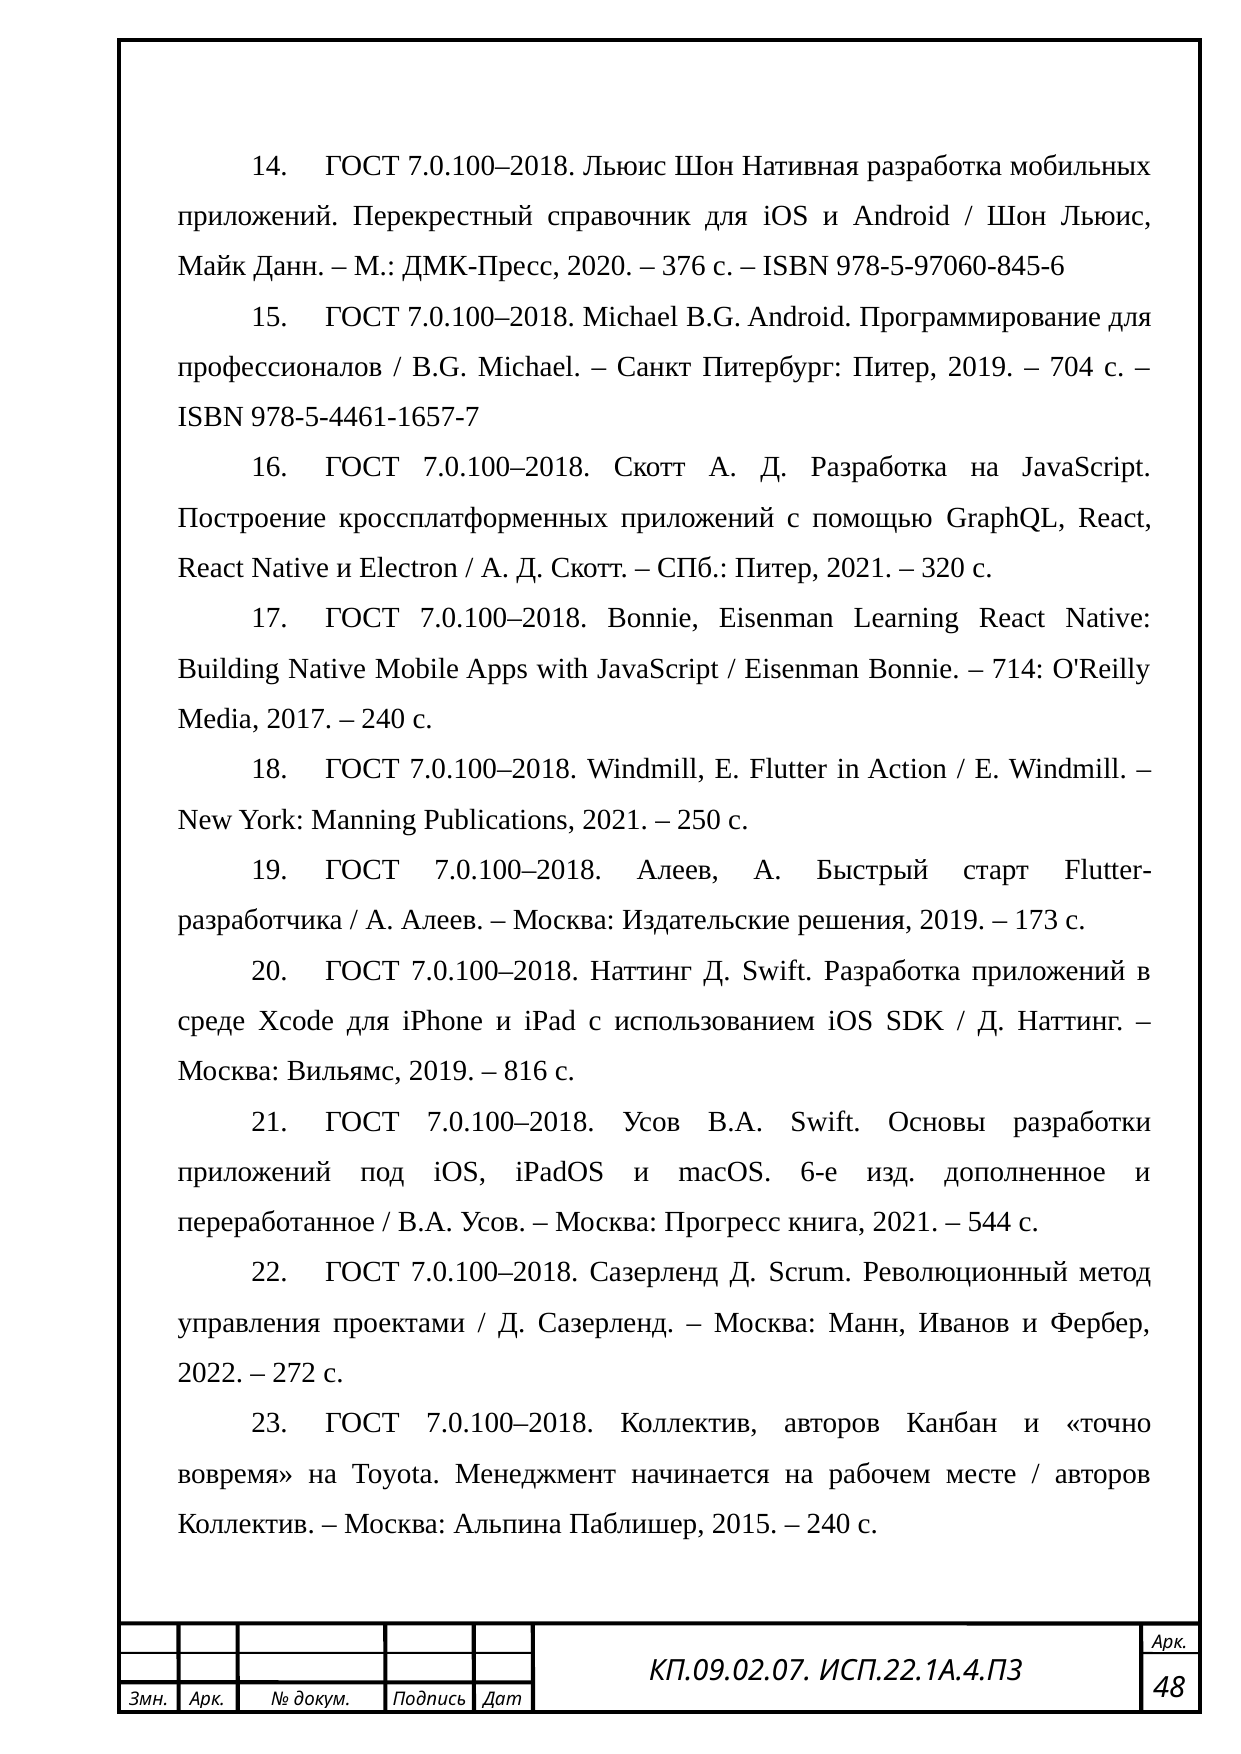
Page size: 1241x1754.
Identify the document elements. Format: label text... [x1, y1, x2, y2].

list ГОСТ 7.0.100–2018. Льюис Шон Нативная разработка мобильных приложений. Перекрестный справочник для iOS и Android / Шон Льюис, Майк Данн. – М.: ДМК-Пресс, 2020. – 376 с. – ISBN 978-5-97060-845-6 [177, 148, 1152, 282]
list ГОСТ 7.0.100–2018. Наттинг Д. Swift. Разработка приложений в среде Xcode для iPhone и iPad с использованием iOS SDK / Д. Наттинг. – Москва: Вильямс, 2019. – 816 с. [177, 953, 1152, 1087]
list ГОСТ 7.0.100–2018. Michael В.G. Android. Программирование для профессионалов / В.G. Michael. – Санкт Питербург: Питер, 2019. – 704 с. – ISBN 978-5-4461-1657-7 [177, 299, 1152, 433]
list ГОСТ 7.0.100–2018. Усов В.А. Swift. Основы разработки приложений под iOS, iPadOS и macOS. 6-е изд. дополненное и переработанное / В.А. Усов. – Москва: Прогресс книга, 2021. – 544 с. [177, 1104, 1152, 1238]
list ГОСТ 7.0.100–2018. Сазерленд Д. Scrum. Революционный метод управления проектами / Д. Сазерленд. – Москва: Манн, Иванов и Фербер, 2022. – 272 с. [177, 1254, 1152, 1389]
list ГОСТ 7.0.100–2018. Bonnie, Eisenman Learning React Native: Building Native Mobile Apps with JavaScript / Eisenman Bonnie. – 714: O'Reilly Media, 2017. – 240 с. [177, 601, 1152, 735]
list ГОСТ 7.0.100–2018. Коллектив, авторов Канбан и «точно вовремя» на Toyota. Менеджмент начинается на рабочем месте / авторов Коллектив. – Москва: Альпина Паблишер, 2015. – 240 с. [177, 1406, 1152, 1540]
list ГОСТ 7.0.100–2018. Скотт А. Д. Разработка на JavaScript. Построение кроссплатформенных приложений с помощью GraphQL, React, React Native и Electron / А. Д. Скотт. – СПб.: Питер, 2021. – 320 с. [177, 449, 1152, 584]
list ГОСТ 7.0.100–2018. Windmill, E. Flutter in Action / E. Windmill. – New York: Manning Publications, 2021. – 250 с. [177, 751, 1152, 835]
list ГОСТ 7.0.100–2018. Алеев, А. Быстрый старт Flutter-разработчика / А. Алеев. – Москва: Издательские решения, 2019. – 173 с. [177, 852, 1152, 936]
